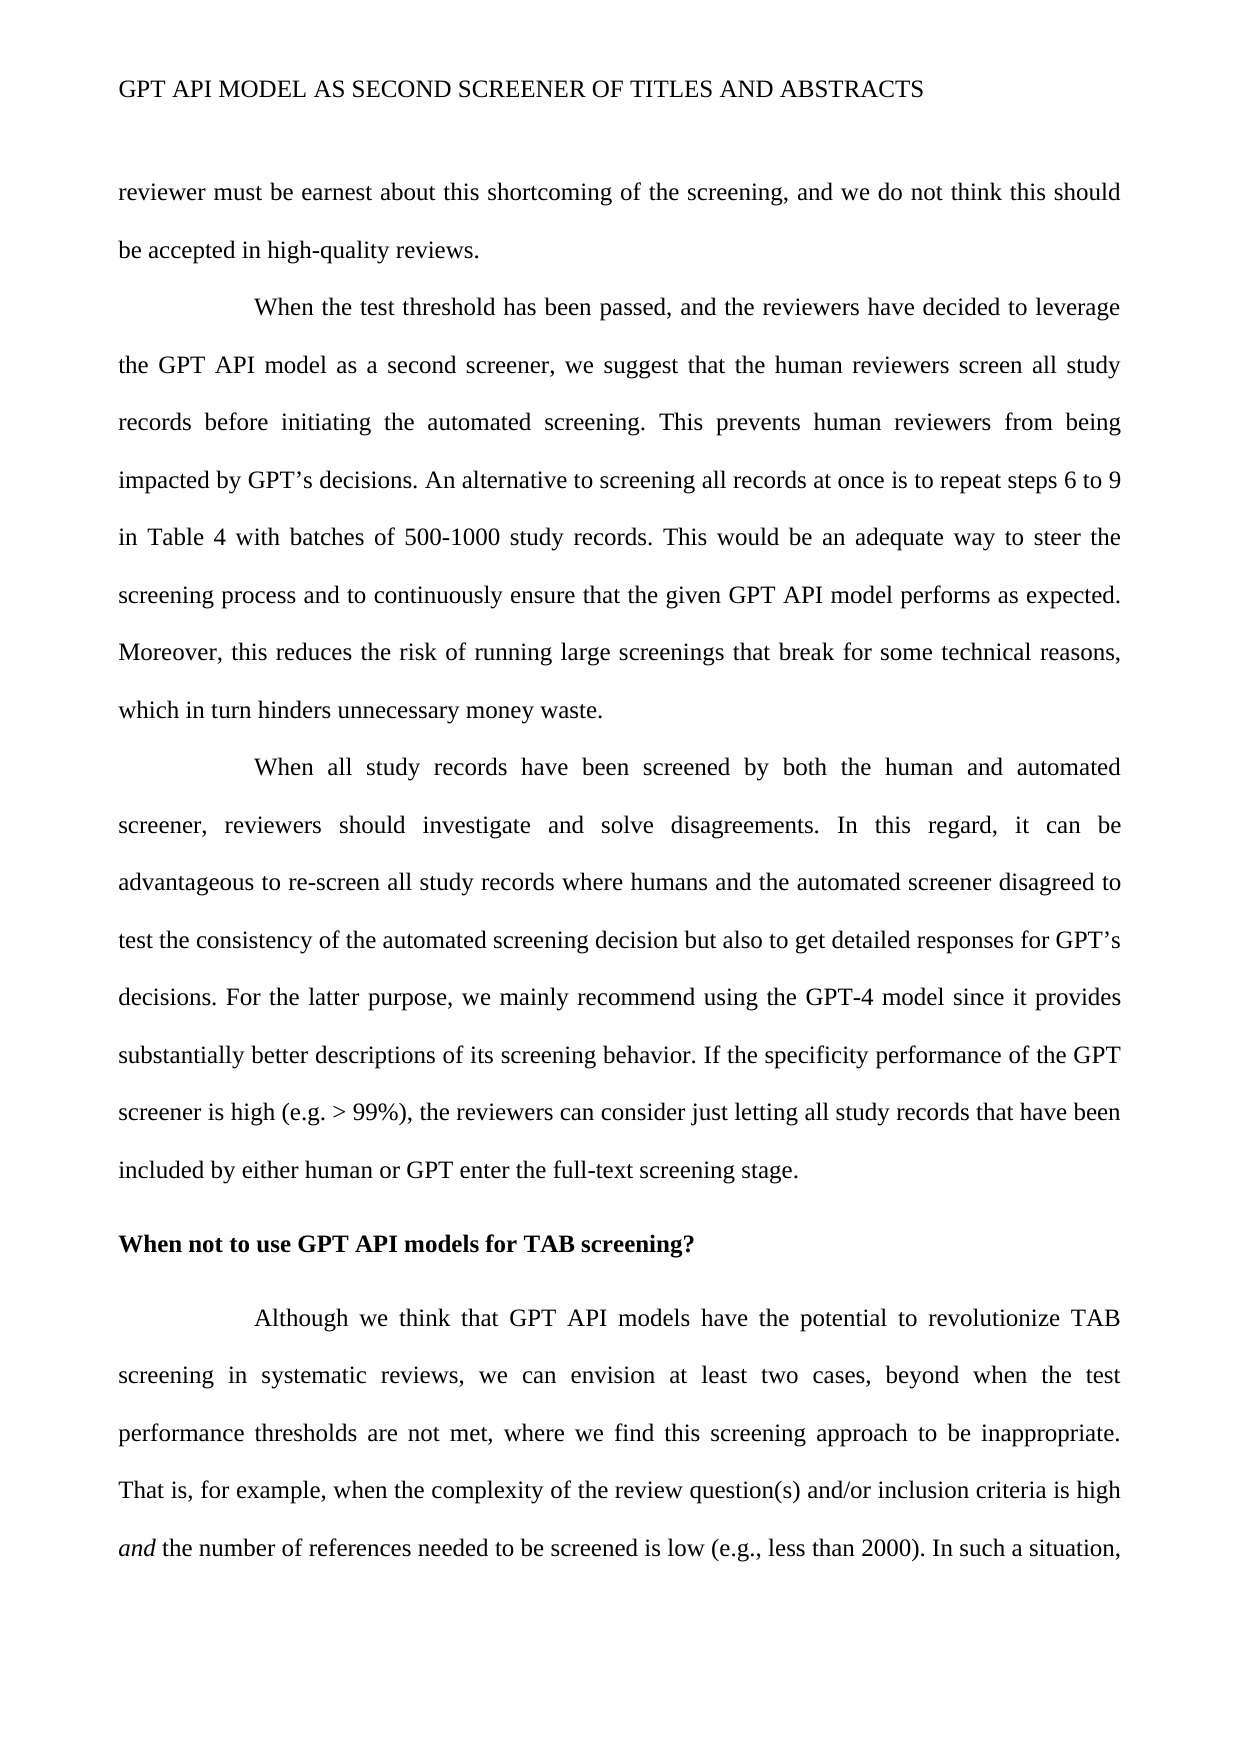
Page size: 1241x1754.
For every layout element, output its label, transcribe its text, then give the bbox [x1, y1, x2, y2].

text When the test threshold has been passed, and the reviewers have decided to leverage the GPT API model as a second screener, we suggest that the human reviewers screen all study records before initiating the automated screening. This prevents human reviewers from being impacted by GPT’s decisions. An alternative to screening all records at once is to repeat steps 6 to 9 in Table 4 with batches of 500-1000 study records. This would be an adequate way to steer the screening process and to continuously ensure that the given GPT API model performs as expected. Moreover, this reduces the risk of running large screenings that break for some technical reasons, which in turn hinders unnecessary money waste. [118, 292, 1122, 723]
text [118, 177, 1122, 263]
text When not to use GPT API models for TAB screening? [118, 1229, 1122, 1258]
text When all study records have been screened by both the human and automated screener, reviewers should investigate and solve disagreements. In this regard, it can be advantageous to re-screen all study records where humans and the automated screener disagreed to test the consistency of the automated screening decision but also to get detailed responses for GPT’s decisions. For the latter purpose, we mainly recommend using the GPT-4 model since it provides substantially better descriptions of its screening behavior. If the specificity performance of the GPT screener is high (e.g. > 99%), the reviewers can consider just letting all study records that have been included by either human or GPT enter the full-text screening stage. [118, 752, 1122, 1183]
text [118, 1303, 1122, 1562]
